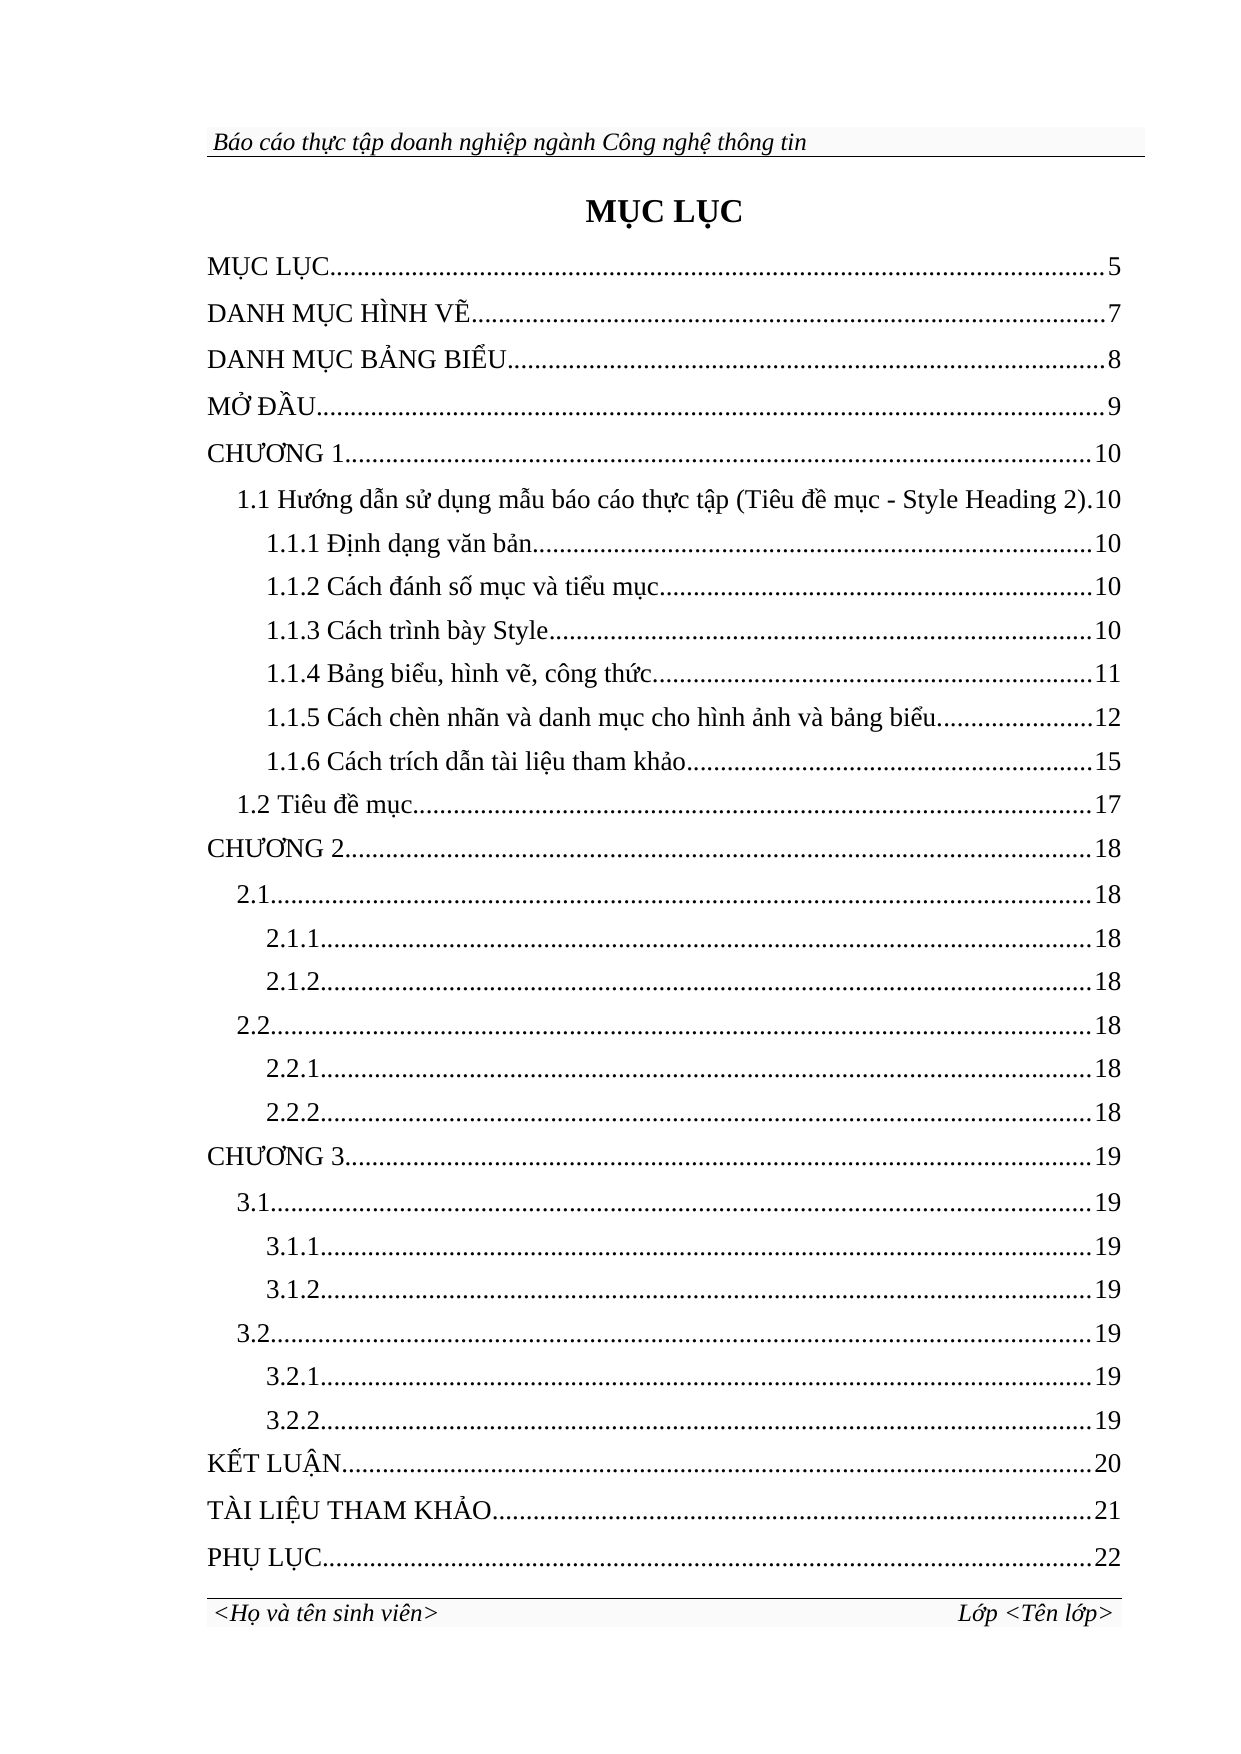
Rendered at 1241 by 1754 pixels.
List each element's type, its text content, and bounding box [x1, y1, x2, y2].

text 3.2 19 [236, 1317, 1122, 1348]
text 1.1 Hướng dẫn sử dụng mẫu báo cáo thực tập (Tiêu đề mục - Style Heading 2) 10 [236, 483, 1122, 514]
text 2.1.2 18 [266, 965, 1122, 997]
text TÀI LIỆU THAM KHẢO 21 [207, 1494, 1122, 1525]
text CHƯƠNG 3 19 [207, 1139, 1122, 1171]
text MỞ ĐẦU 9 [207, 390, 1122, 421]
text DANH MỤC HÌNH VẼ 7 [207, 297, 1122, 328]
text 1.1.4 Bảng biểu, hình vẽ, công thức. 11 [266, 657, 1122, 689]
text 3.2.1 19 [266, 1360, 1122, 1392]
subtitle MỤC LỤC [207, 192, 1122, 230]
text 1.1.1 Định dạng văn bản 10 [266, 527, 1122, 558]
text 3.1.2 19 [266, 1273, 1122, 1304]
text 2.1 18 [236, 878, 1122, 909]
text 1.2 Tiêu đề mục 17 [236, 788, 1122, 819]
text CHƯƠNG 2 18 [207, 832, 1122, 863]
text 1.1.5 Cách chèn nhãn và danh mục cho hình ảnh và bảng biểu. 12 [266, 701, 1122, 732]
text 2.1.1 18 [266, 922, 1122, 953]
text 2.2 18 [236, 1009, 1122, 1040]
text 1.1.6 Cách trích dẫn tài liệu tham khảo 15 [266, 744, 1122, 776]
text 3.2.2 19 [266, 1404, 1122, 1435]
text MỤC LỤC 5 [207, 250, 1122, 281]
text 2.2.1 18 [266, 1052, 1122, 1084]
text 3.1 19 [236, 1186, 1122, 1217]
text 3.1.1 19 [266, 1230, 1122, 1261]
text PHỤ LỤC 22 [207, 1541, 1122, 1572]
text 1.1.2 Cách đánh số mục và tiểu mục 10 [266, 570, 1122, 602]
text KẾT LUẬN 20 [207, 1447, 1122, 1479]
text 2.2.2 18 [266, 1096, 1122, 1127]
text 1.1.3 Cách trình bày Style 10 [266, 614, 1122, 645]
text CHƯƠNG 1 10 [207, 437, 1122, 468]
text DANH MỤC BẢNG BIỂU 8 [207, 343, 1122, 374]
